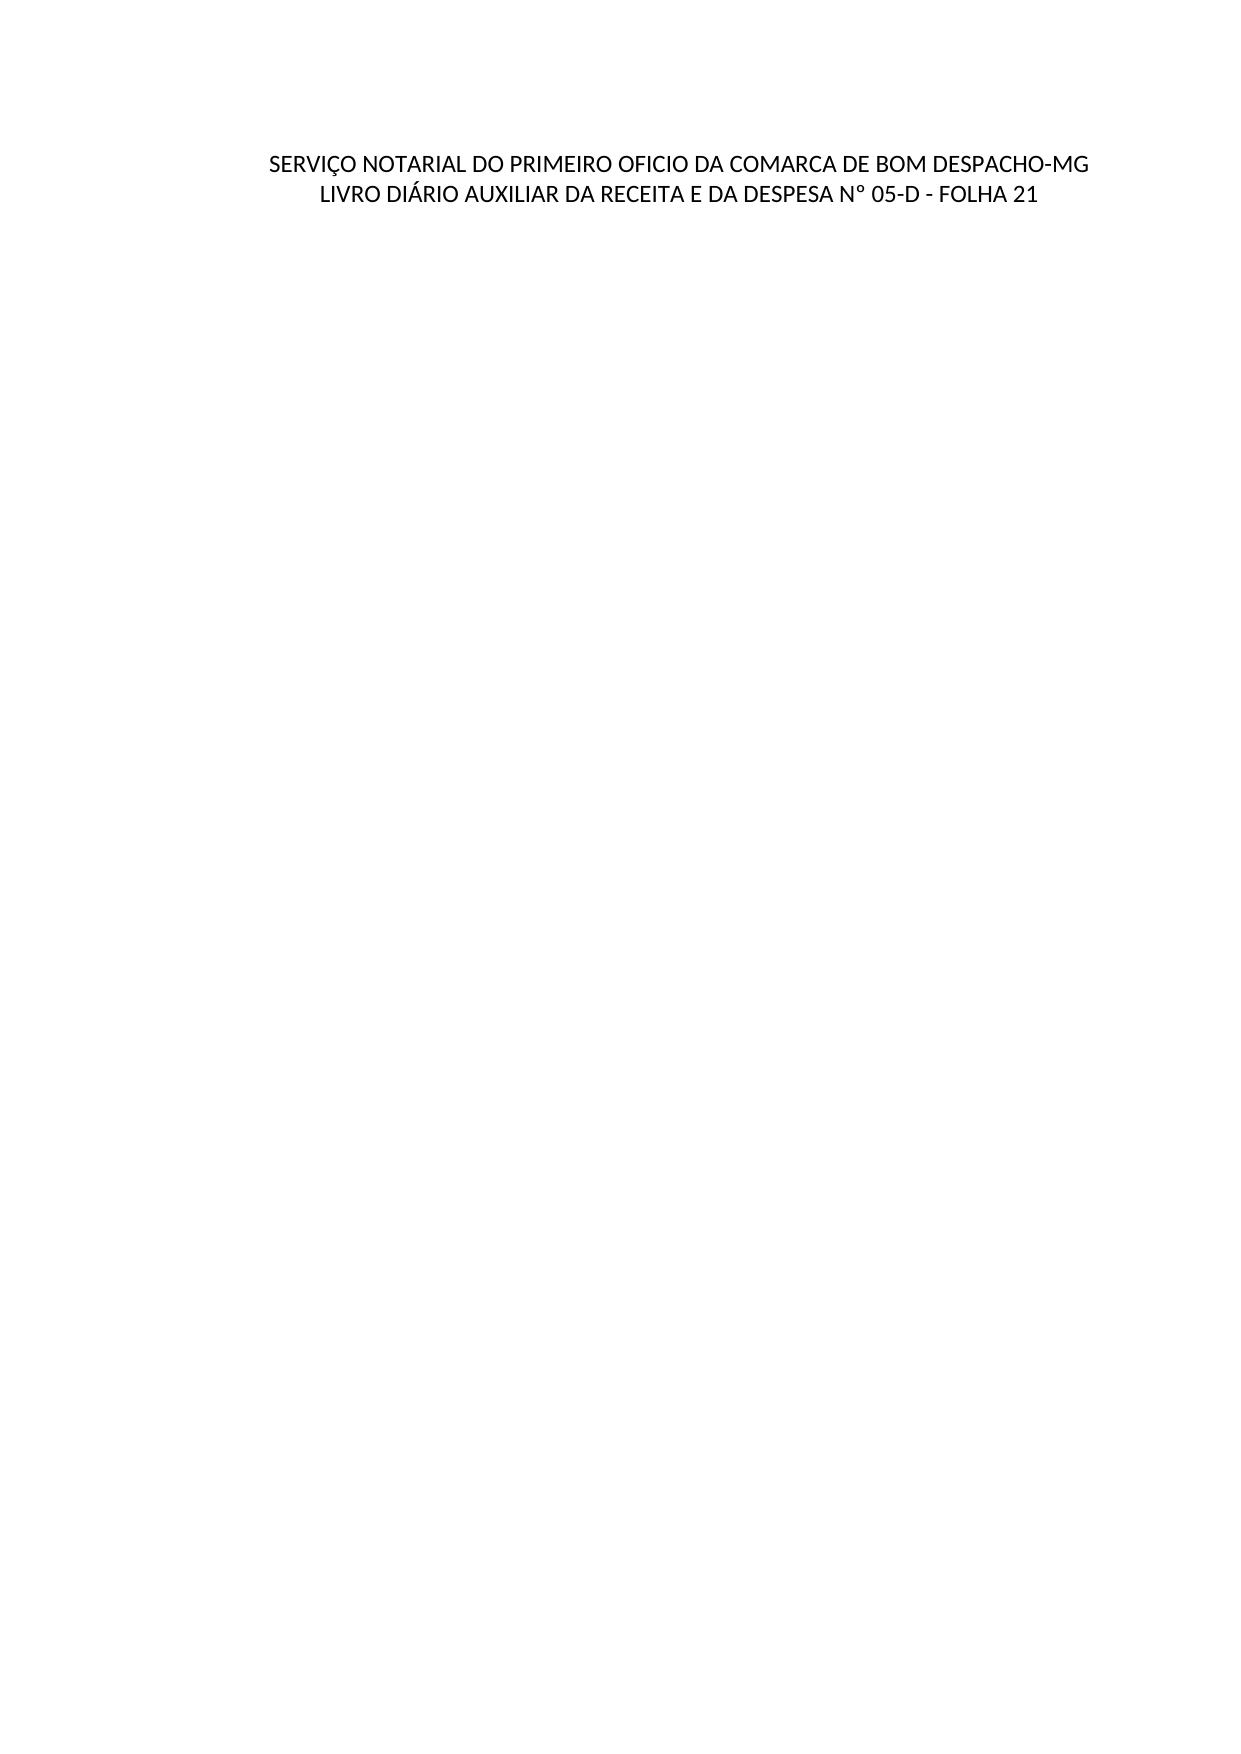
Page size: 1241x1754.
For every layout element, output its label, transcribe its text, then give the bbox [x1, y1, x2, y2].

text SERVIÇO NOTARIAL DO PRIMEIRO OFICIO DA COMARCA DE BOM DESPACHO-MG [236, 148, 1122, 178]
text LIVRO DIÁRIO AUXILIAR DA RECEITA E DA DESPESA Nº 05-D - FOLHA 21 [236, 178, 1122, 209]
